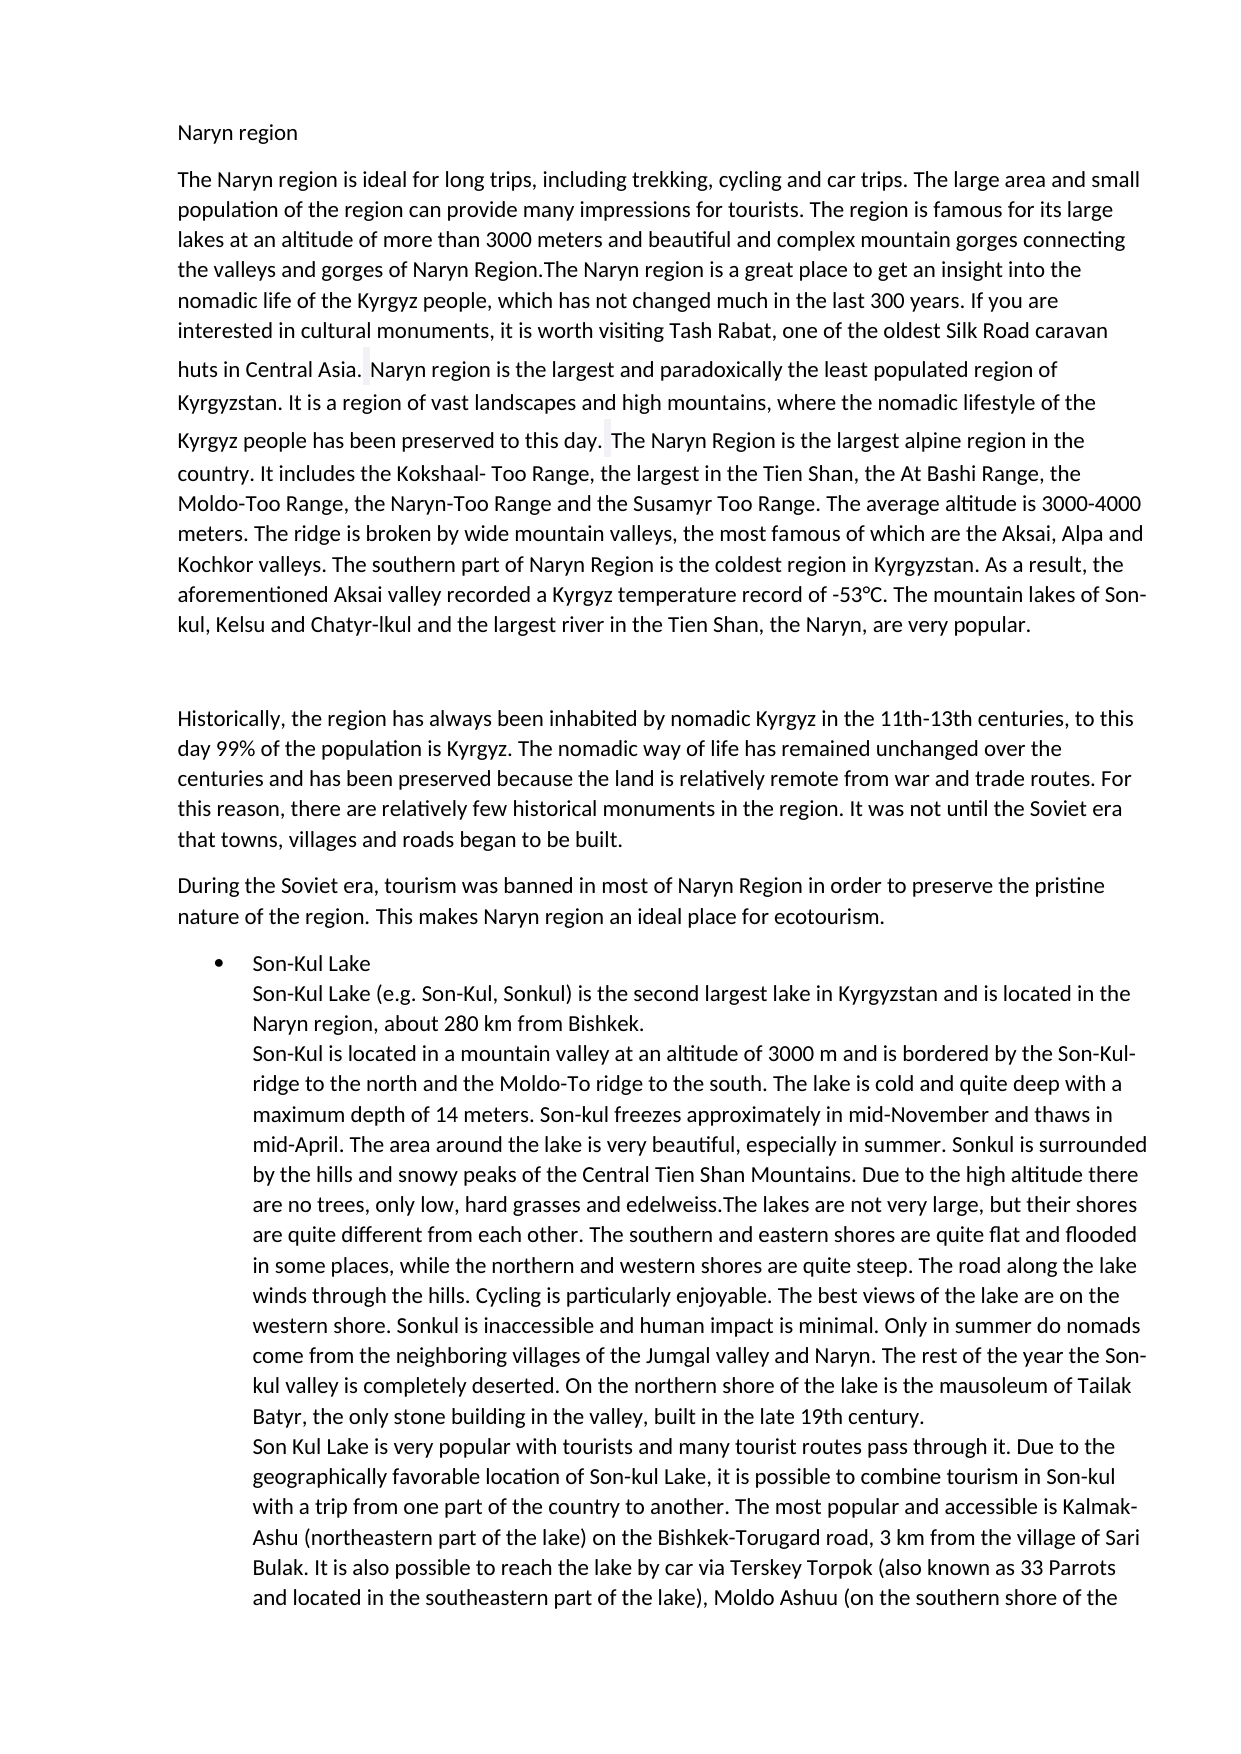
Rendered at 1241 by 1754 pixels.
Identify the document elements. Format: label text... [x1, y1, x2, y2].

text During the Soviet era, tourism was banned in most of Naryn Region in order to preserve the pristine nature of the region. This makes Naryn region an ideal place for ecotourism. [177, 872, 1152, 930]
list Son-Kul is located in a mountain valley at an altitude of 3000 m and is bordered by the Son-Kul-ridge to the north and the Moldo-To ridge to the south. The lake is cold and quite deep with a maximum depth of 14 meters. Son-kul freezes approximately in mid-November and thaws in mid-April. The area around the lake is very beautiful, especially in summer. Sonkul is surrounded by the hills and snowy peaks of the Central Tien Shan Mountains. Due to the high altitude there are no trees, only low, hard grasses and edelweiss.The lakes are not very large, but their shores are quite different from each other. The southern and eastern shores are quite flat and flooded in some places, while the northern and western shores are quite steep. The road along the lake winds through the hills. Cycling is particularly enjoyable. The best views of the lake are on the western shore. Sonkul is inaccessible and human impact is minimal. Only in summer do nomads come from the neighboring villages of the Jumgal valley and Naryn. The rest of the year the Son-kul valley is completely deserted. On the northern shore of the lake is the mausoleum of Tailak Batyr, the only stone building in the valley, built in the late 19th century. [252, 1039, 1152, 1430]
text The Naryn region is ideal for long trips, including trekking, cycling and car trips. The large area and small population of the region can provide many impressions for tourists. The region is famous for its large lakes at an altitude of more than 3000 meters and beautiful and complex mountain gorges connecting the valleys and gorges of Naryn Region.The Naryn region is a great place to get an insight into the nomadic life of the Kyrgyz people, which has not changed much in the last 300 years. If you are interested in cultural monuments, it is worth visiting Tash Rabat, one of the oldest Silk Road caravan huts in Central Asia. Naryn region is the largest and paradoxically the least populated region of Kyrgyzstan. It is a region of vast landscapes and high mountains, where the nomadic lifestyle of the Kyrgyz people has been preserved to this day. The Naryn Region is the largest alpine region in the country. It includes the Kokshaal- Too Range, the largest in the Tien Shan, the At Bashi Range, the Moldo-Too Range, the Naryn-Too Range and the Susamyr Too Range. The average altitude is 3000-4000 meters. The ridge is broken by wide mountain valleys, the most famous of which are the Aksai, Alpa and Kochkor valleys. The southern part of Naryn Region is the coldest region in Kyrgyzstan. As a result, the aforementioned Aksai valley recorded a Kyrgyz temperature record of -53°C. The mountain lakes of Son-kul, Kelsu and Chatyr-lkul and the largest river in the Tien Shan, the Naryn, are very popular. [177, 165, 1152, 638]
list Son-Kul Lake [215, 949, 1152, 977]
text Naryn region [177, 118, 1152, 146]
text Historically, the region has always been inhabited by nomadic Kyrgyz in the 11th-13th centuries, to this day 99% of the population is Kyrgyz. The nomadic way of life has remained unchanged over the centuries and has been preserved because the land is relatively remote from war and trade routes. For this reason, there are relatively few historical monuments in the region. It was not until the Soviet era that towns, villages and roads began to be built. [177, 704, 1152, 853]
list Son-Kul Lake (e.g. Son-Kul, Sonkul) is the second largest lake in Kyrgyzstan and is located in the Naryn region, about 280 km from Bishkek. [252, 979, 1152, 1037]
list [252, 1432, 1152, 1611]
